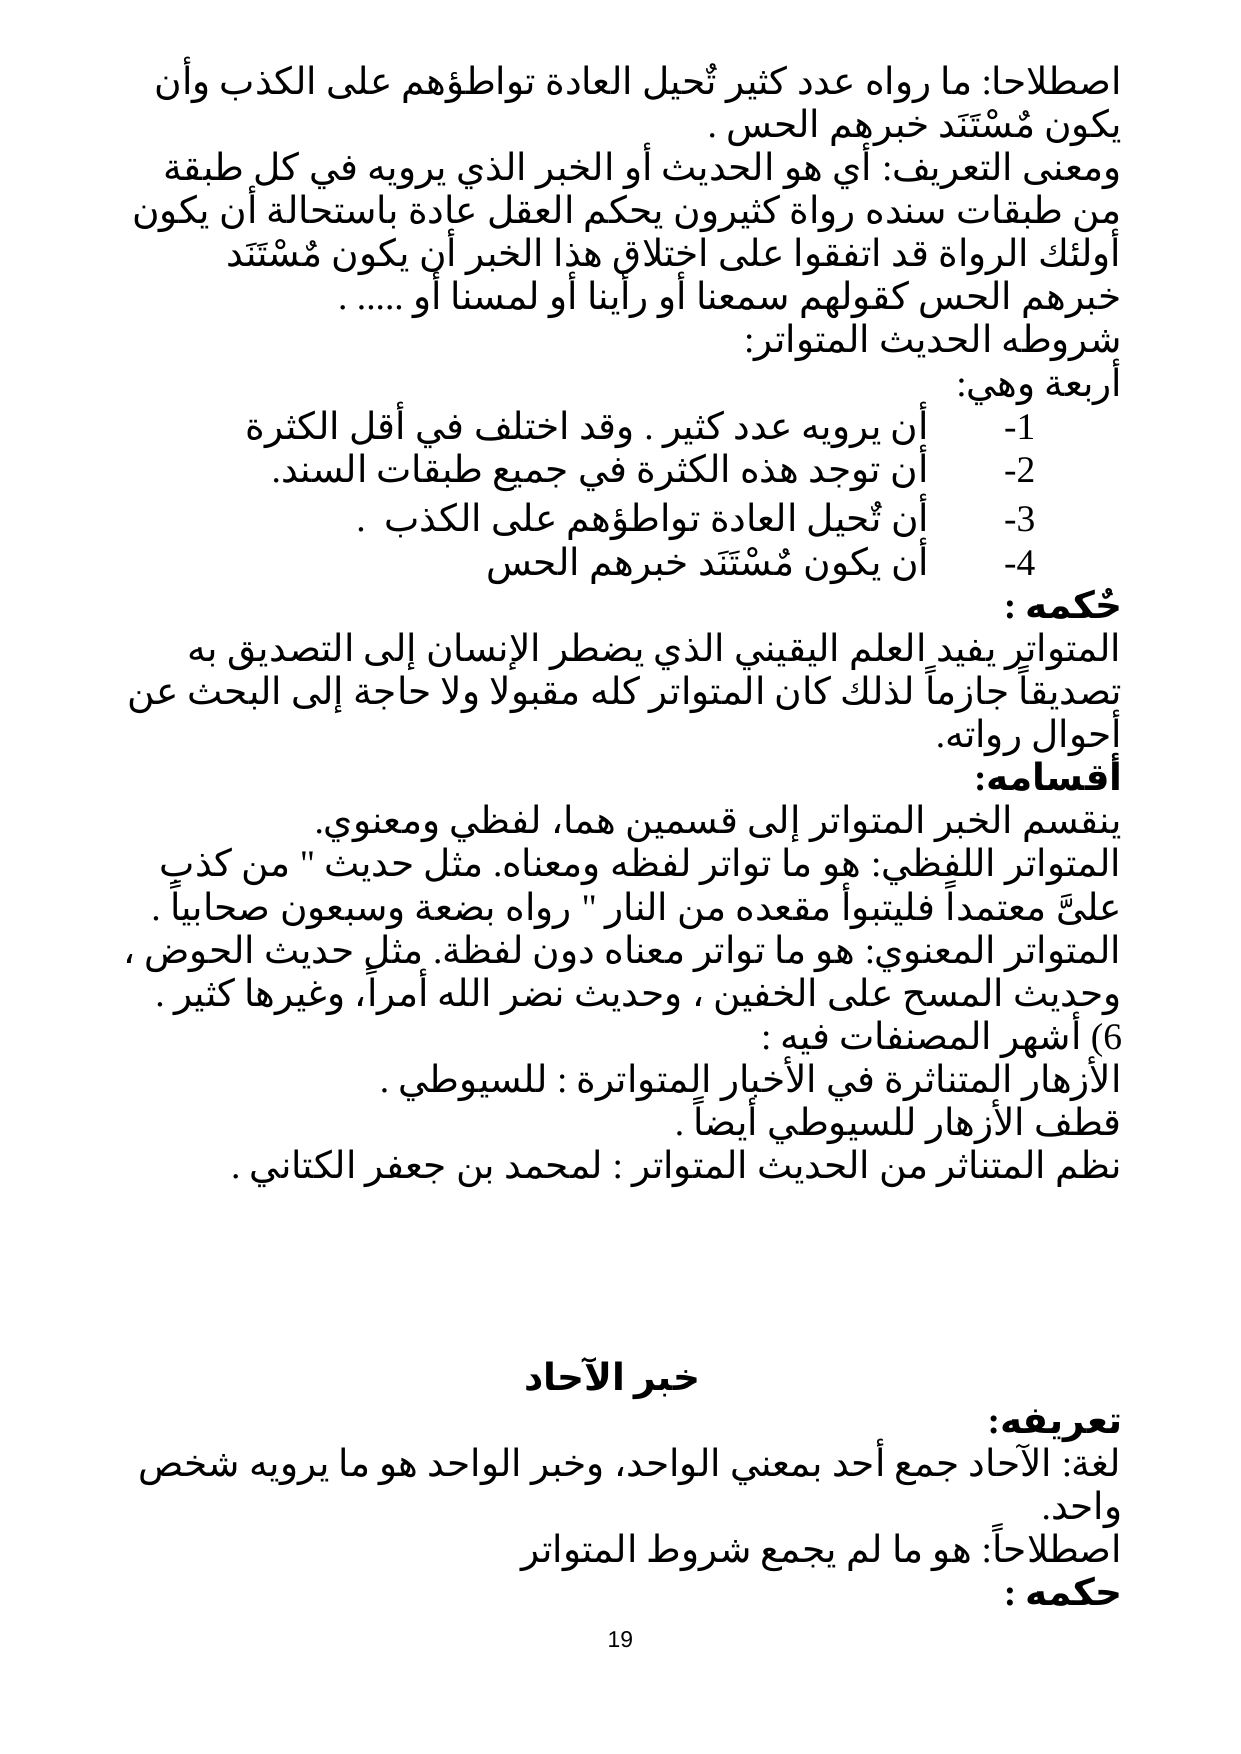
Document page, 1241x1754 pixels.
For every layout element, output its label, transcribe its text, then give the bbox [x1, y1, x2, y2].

text اصطلاحاً: هو ما لم يجمع شروط المتواتر [118, 1527, 1122, 1571]
list أن يكون مٌسْتَنَد خبرهم الحس [118, 540, 1004, 583]
text اصطلاحا: ما رواه عدد كثير تٌحيل العادة تواطؤهم على الكذب وأن يكون مٌسْتَنَد خبرهم الحس . [118, 59, 1122, 145]
list أن توجد هذه الكثرة في جميع طبقات السند. [118, 447, 1004, 490]
text المتواتر اللفظي: هو ما تواتر لفظه ومعناه. مثل حديث " من كذب علىَّ معتمداً فليتبوأ مقعده من النار " رواه بضعة وسبعون صحابياً . [118, 842, 1122, 928]
text قطف الأزهار للسيوطي أيضاً . [118, 1101, 1122, 1144]
text حٌكمه : [118, 583, 1122, 626]
text حكمه : [118, 1571, 1122, 1614]
text نظم المتناثر من الحديث المتواتر : لمحمد بن جعفر الكتاني . [118, 1144, 1122, 1187]
list أن يرويه عدد كثير . وقد اختلف في أقل الكثرة [118, 404, 1004, 447]
text ينقسم الخبر المتواتر إلى قسمين هما، لفظي ومعنوي. [118, 799, 1122, 842]
text شروطه الحديث المتواتر: [118, 318, 1122, 361]
text أقسامه: [118, 756, 1122, 799]
text المتواتر المعنوي: هو ما تواتر معناه دون لفظة. مثل حديث الحوض ، وحديث المسح على الخفين ، وحديث نضر الله أمراً، وغيرها كثير . [118, 928, 1122, 1014]
text تعريفه: [118, 1398, 1122, 1441]
text أربعة وهي: [118, 361, 1122, 404]
text 6) أشهر المصنفات فيه : [118, 1014, 1122, 1057]
text لغة: الآحاد جمع أحد بمعني الواحد، وخبر الواحد هو ما يرويه شخص واحد. [118, 1441, 1122, 1527]
text ومعنى التعريف: أي هو الحديث أو الخبر الذي يرويه في كل طبقة من طبقات سنده رواة كثيرون يحكم العقل عادة باستحالة أن يكون أولئك الرواة قد اتفقوا على اختلاق هذا الخبر أن يكون مٌسْتَنَد خبرهم الحس كقولهم سمعنا أو رأينا أو لمسنا أو ..... . [118, 145, 1122, 318]
text الأزهار المتناثرة في الأخبار المتواترة : للسيوطي . [118, 1057, 1122, 1101]
text المتواتر يفيد العلم اليقيني الذي يضطر الإنسان إلى التصديق به تصديقاً جازماً لذلك كان المتواتر كله مقبولا ولا حاجة إلى البحث عن أحوال رواته. [118, 626, 1122, 756]
list أن تٌحيل العادة تواطؤهم على الكذب . [118, 497, 1004, 540]
text خبر الآحاد [118, 1355, 1122, 1398]
